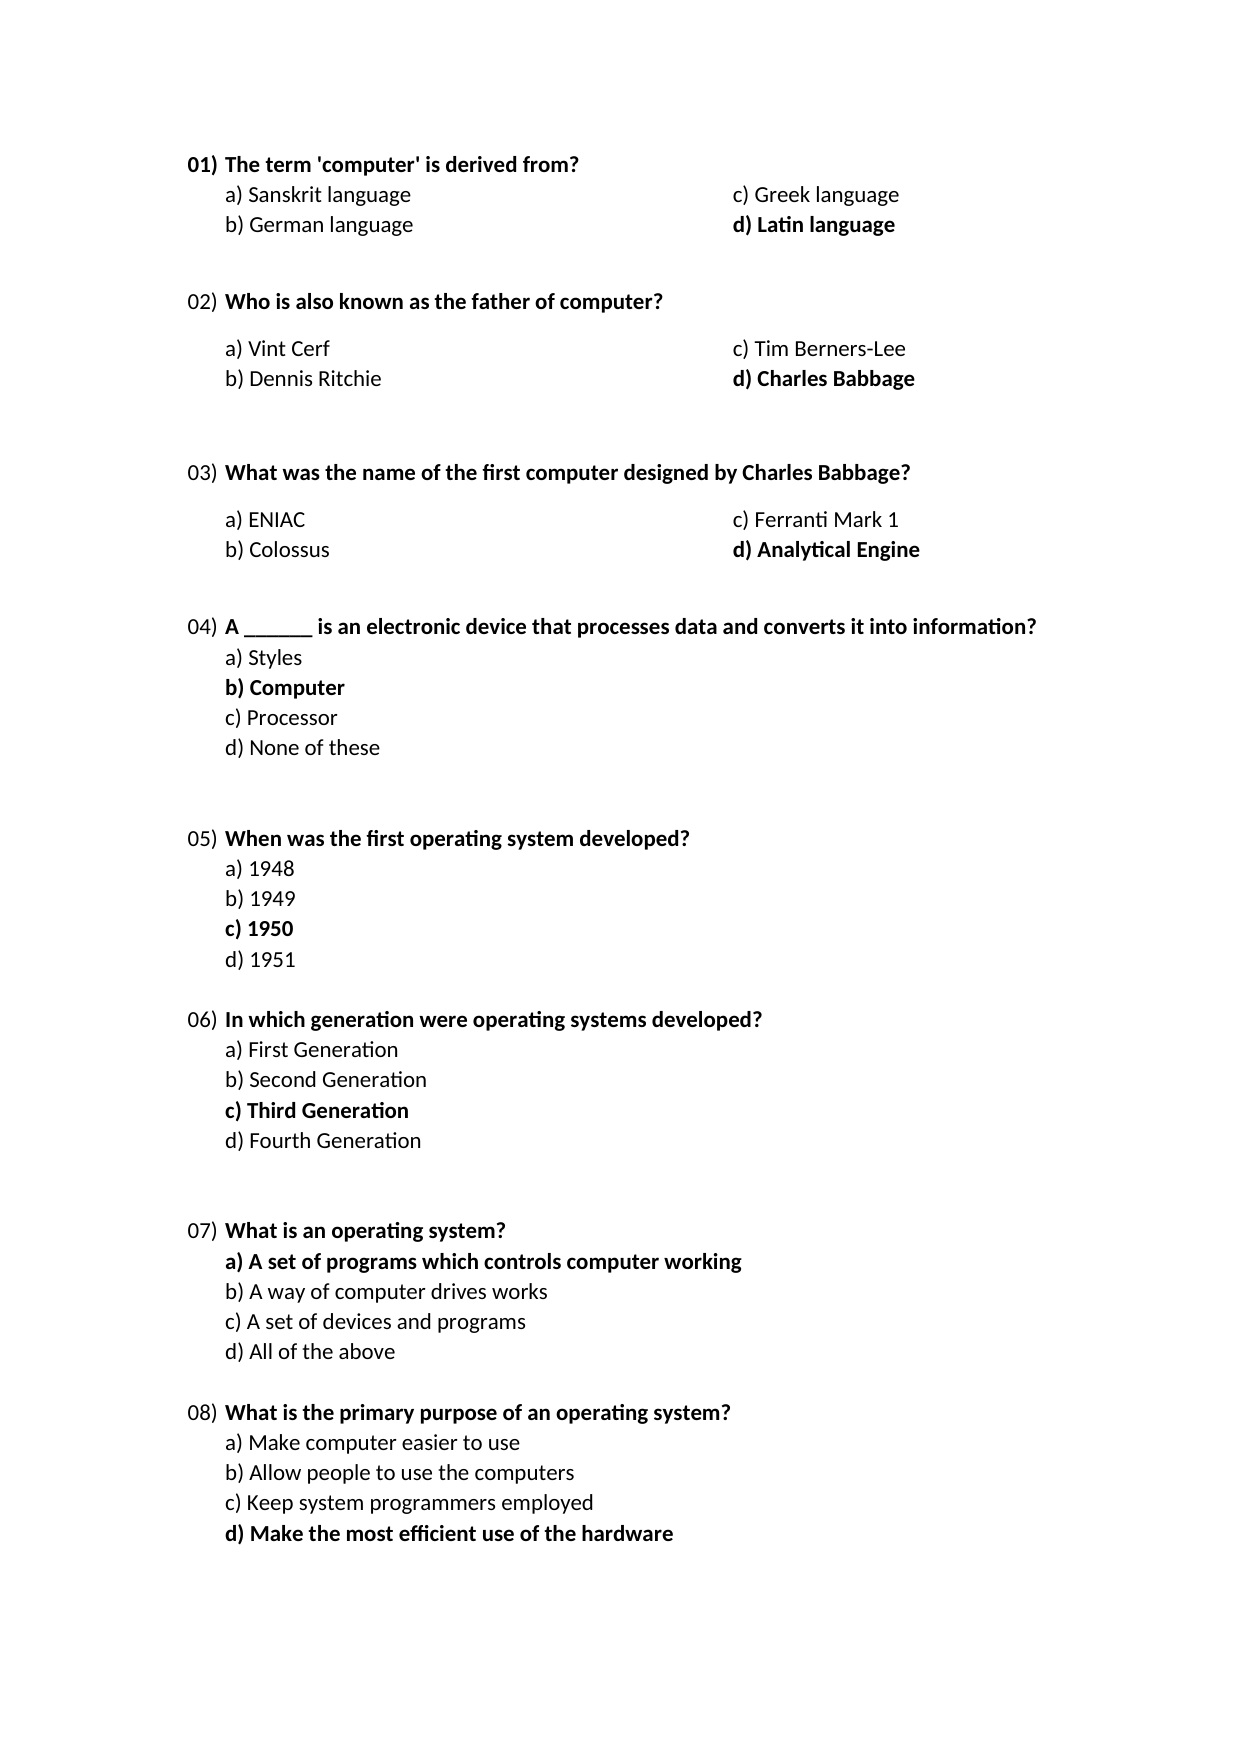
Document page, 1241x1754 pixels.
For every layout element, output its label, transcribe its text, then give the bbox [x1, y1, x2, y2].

list Who is also known as the father of computer? [187, 287, 1090, 316]
list a) ENIAC b) Colossus c) Ferranti Mark 1 d) Analytical Engine [733, 505, 1090, 563]
list In which generation were operating systems developed? a) First Generation b) Second Generation c) Third Generation d) Fourth Generation [187, 1005, 1090, 1154]
list The term 'computer' is derived from? a) Sanskrit language b) German language [187, 150, 583, 238]
list a) ENIAC b) Colossus c) Ferranti Mark 1 d) Analytical Engine [225, 505, 583, 563]
list A ______ is an electronic device that processes data and converts it into information? a) Styles b) Computer c) Processor d) None of these [187, 612, 1090, 761]
list What was the name of the first computer designed by Charles Babbage? [187, 458, 1090, 486]
list c) Greek language d) Latin language [733, 150, 1090, 238]
list What is the primary purpose of an operating system? a) Make computer easier to use b) Allow people to use the computers c) Keep system programmers employed d) Make the most efficient use of the hardware [187, 1398, 1090, 1547]
list a) Vint Cerf b) Dennis Ritchie c) Tim Berners-Lee d) Charles Babbage [733, 334, 1090, 393]
list a) Vint Cerf b) Dennis Ritchie c) Tim Berners-Lee d) Charles Babbage [225, 334, 583, 393]
list What is an operating system? a) A set of programs which controls computer working b) A way of computer drives works c) A set of devices and programs d) All of the above [187, 1217, 1090, 1366]
list When was the first operating system developed? a) 1948 b) 1949 c) 1950 d) 1951 [187, 824, 1090, 973]
